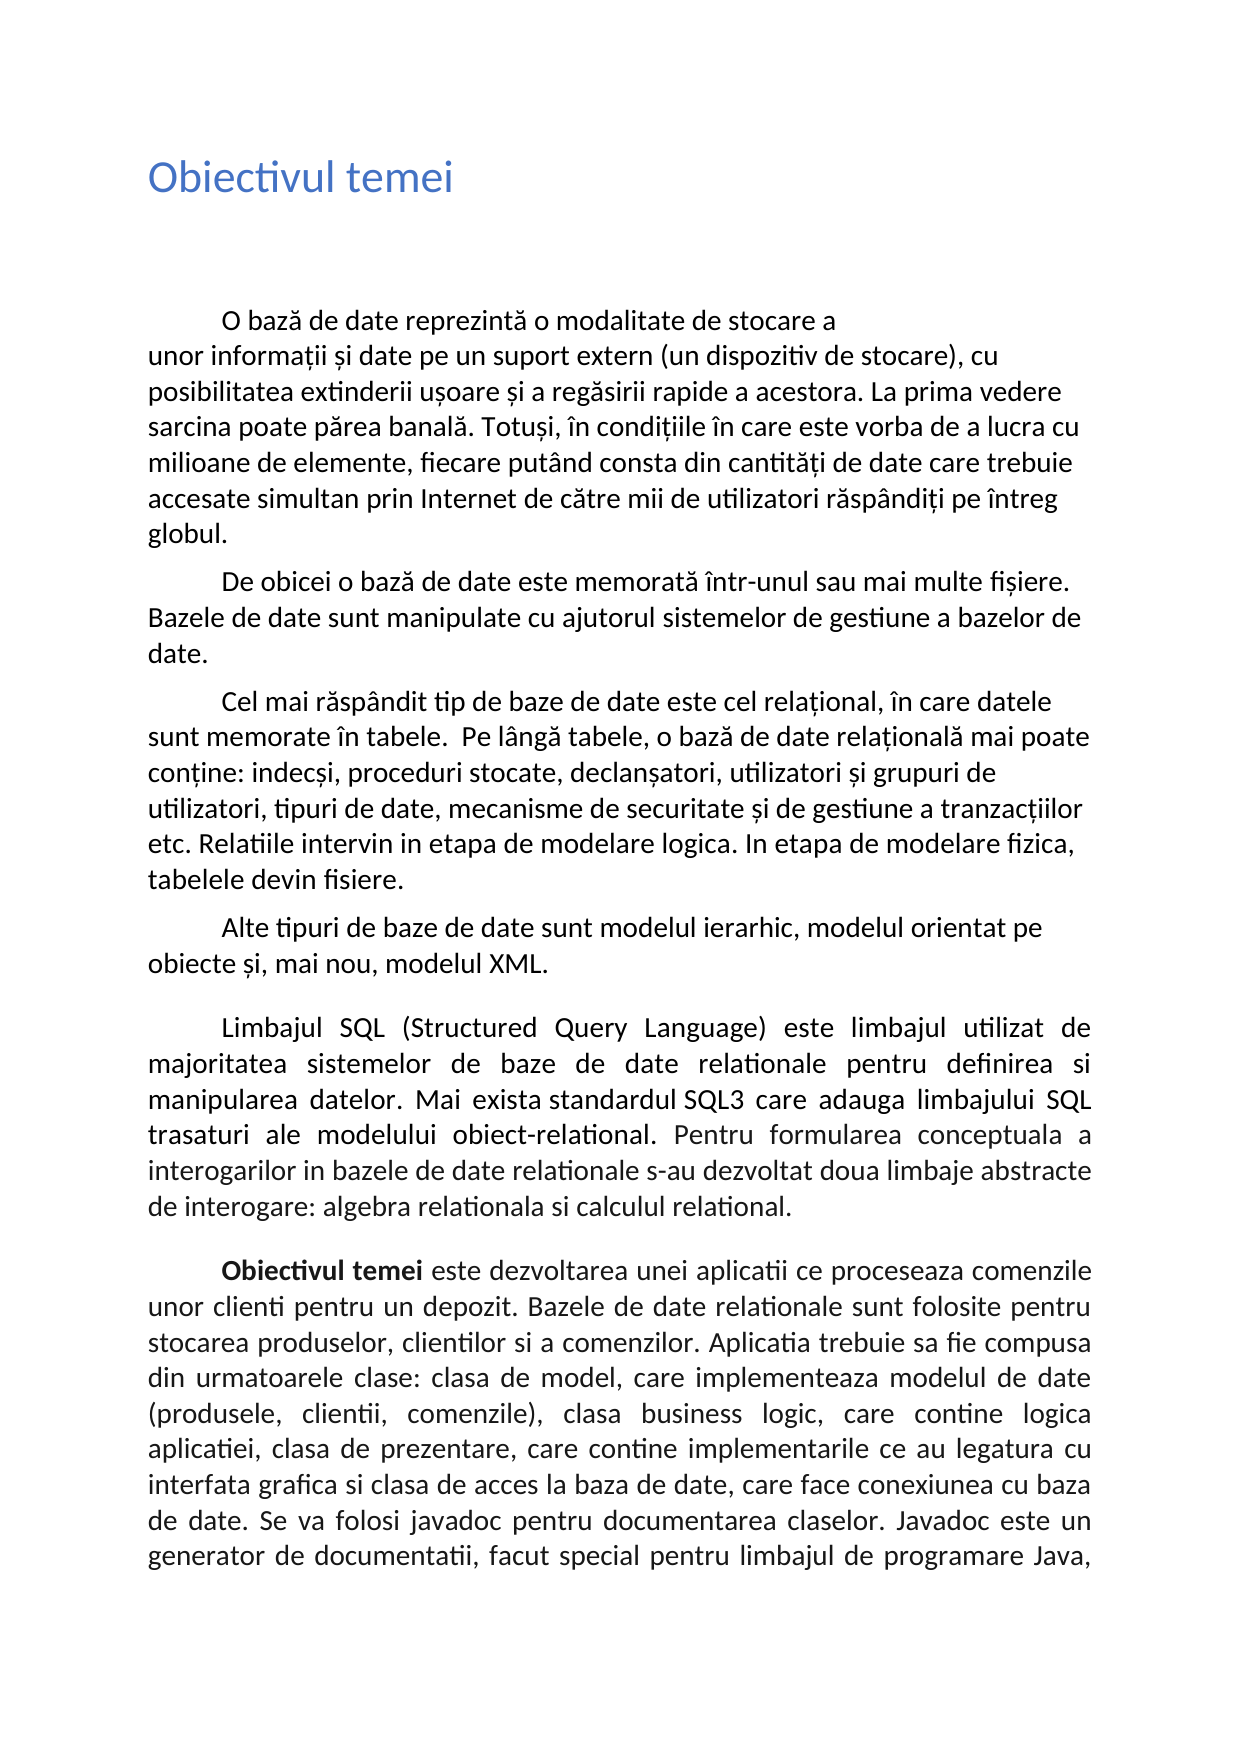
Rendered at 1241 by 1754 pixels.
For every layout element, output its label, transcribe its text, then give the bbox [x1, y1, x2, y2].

text Alte tipuri de baze de date sunt modelul ierarhic, modelul orientat pe obiecte și, mai nou, modelul XML. [148, 909, 1093, 980]
text Limbajul SQL (Structured Query Language) este limbajul utilizat de majoritatea sistemelor de baze de date relationale pentru definirea si manipularea datelor. Mai exista standardul SQL3 care adauga limbajului SQL trasaturi ale modelului obiect-relational. Pentru formularea conceptuala a interogarilor in bazele de date relationale s-au dezvoltat doua limbaje abstracte de interogare: algebra relationala si calculul relational. [148, 1009, 1093, 1223]
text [148, 1252, 1093, 1573]
text De obicei o bază de date este memorată într-unul sau mai multe fișiere. Bazele de date sunt manipulate cu ajutorul sistemelor de gestiune a bazelor de date. [148, 563, 1093, 670]
text O bază de date reprezintă o modalitate de stocare a unor informații și date pe un suport extern (un dispozitiv de stocare), cu posibilitatea extinderii ușoare și a regăsirii rapide a acestora. La prima vedere sarcina poate părea banală. Totuși, în condițiile în care este vorba de a lucra cu milioane de elemente, fiecare putând consta din cantități de date care trebuie accesate simultan prin Internet de către mii de utilizatori răspândiți pe întreg globul. [148, 302, 1093, 551]
text Cel mai răspândit tip de baze de date este cel relațional, în care datele sunt memorate în tabele. Pe lângă tabele, o bază de date relațională mai poate conține: indecși, proceduri stocate, declanșatori, utilizatori și grupuri de utilizatori, tipuri de date, mecanisme de securitate și de gestiune a tranzacțiilor etc. Relatiile intervin in etapa de modelare logica. In etapa de modelare fizica, tabelele devin fisiere. [148, 683, 1093, 897]
text Obiectivul temei [148, 148, 1093, 203]
